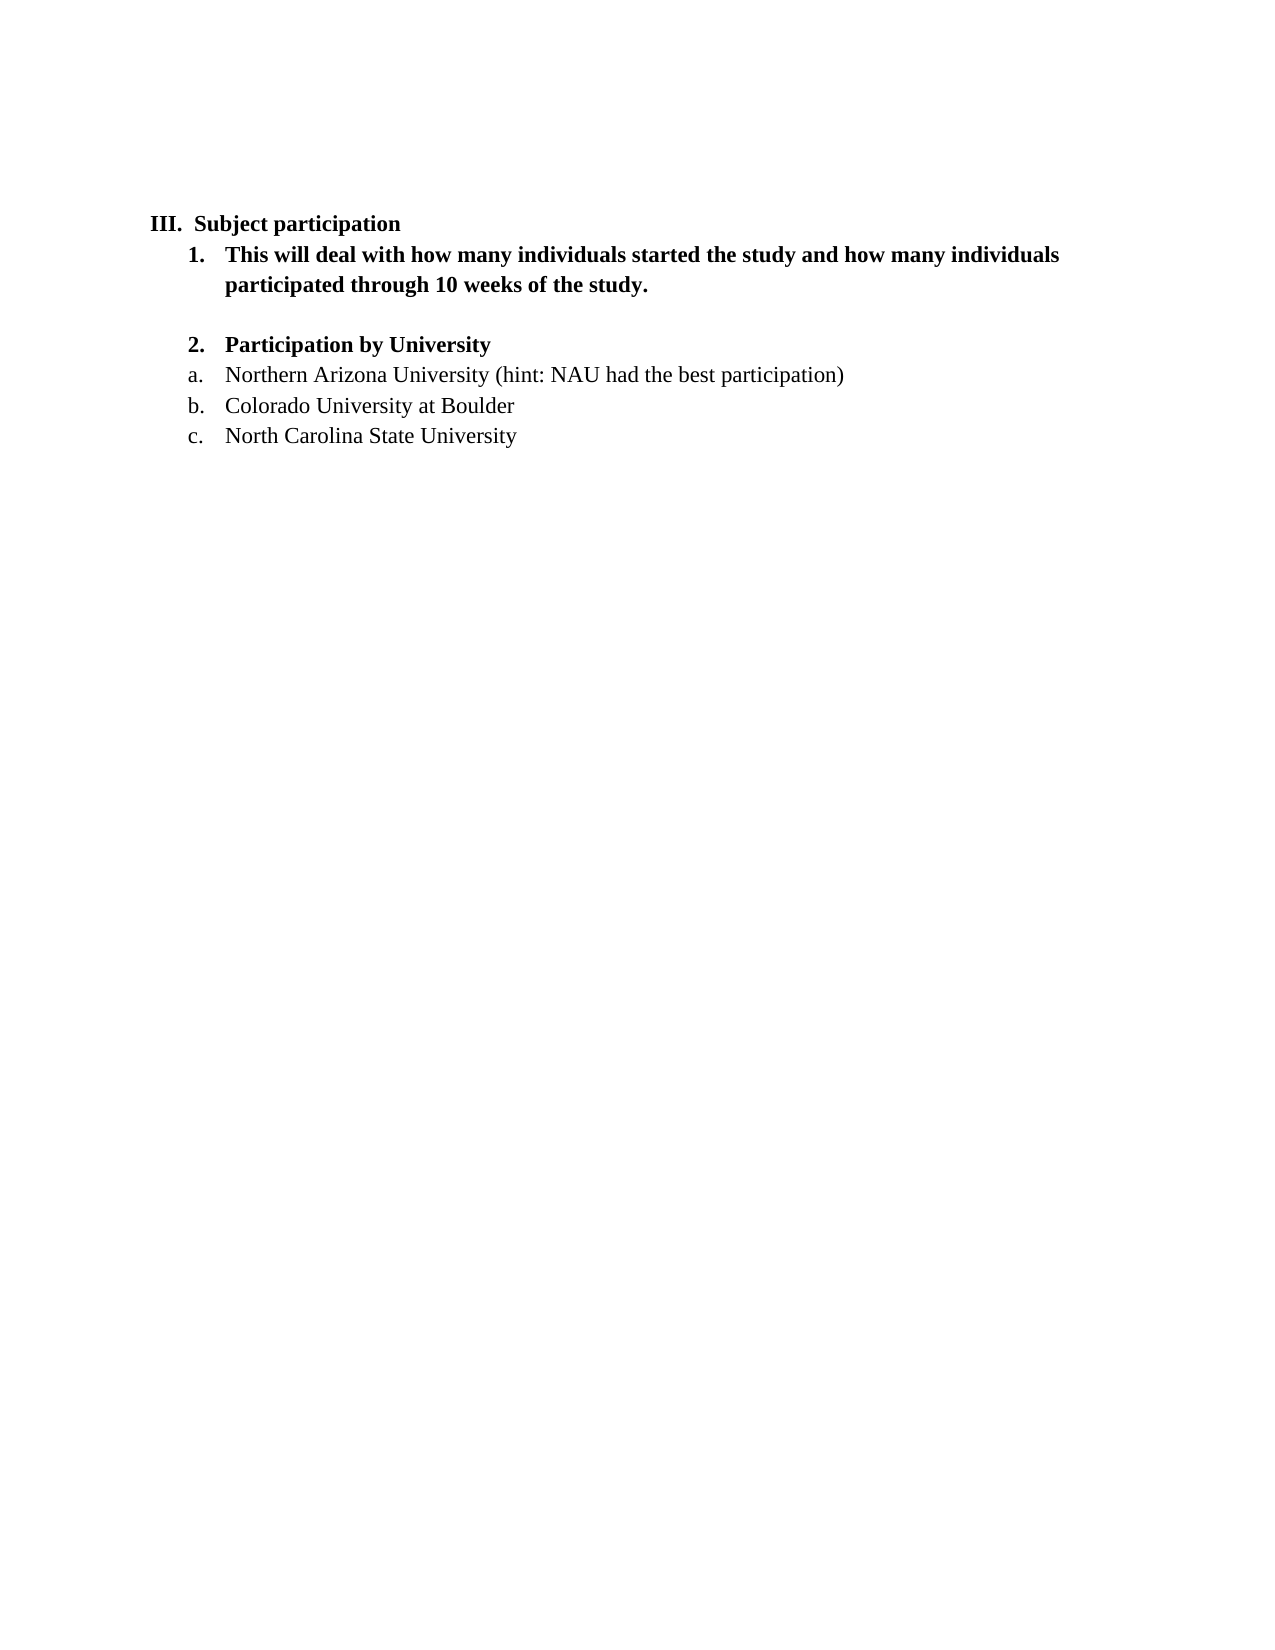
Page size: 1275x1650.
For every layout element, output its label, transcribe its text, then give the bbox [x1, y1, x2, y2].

list This will deal with how many individuals started the study and how many individuals participated through 10 weeks of the study. [188, 241, 1125, 297]
list Northern Arizona University (hint: NAU had the best participation) [188, 361, 1125, 388]
list North Carolina State University [188, 422, 1125, 448]
list Participation by University [188, 331, 1125, 358]
text III. Subject participation [150, 210, 1125, 237]
list Colorado University at Boulder [188, 392, 1125, 418]
